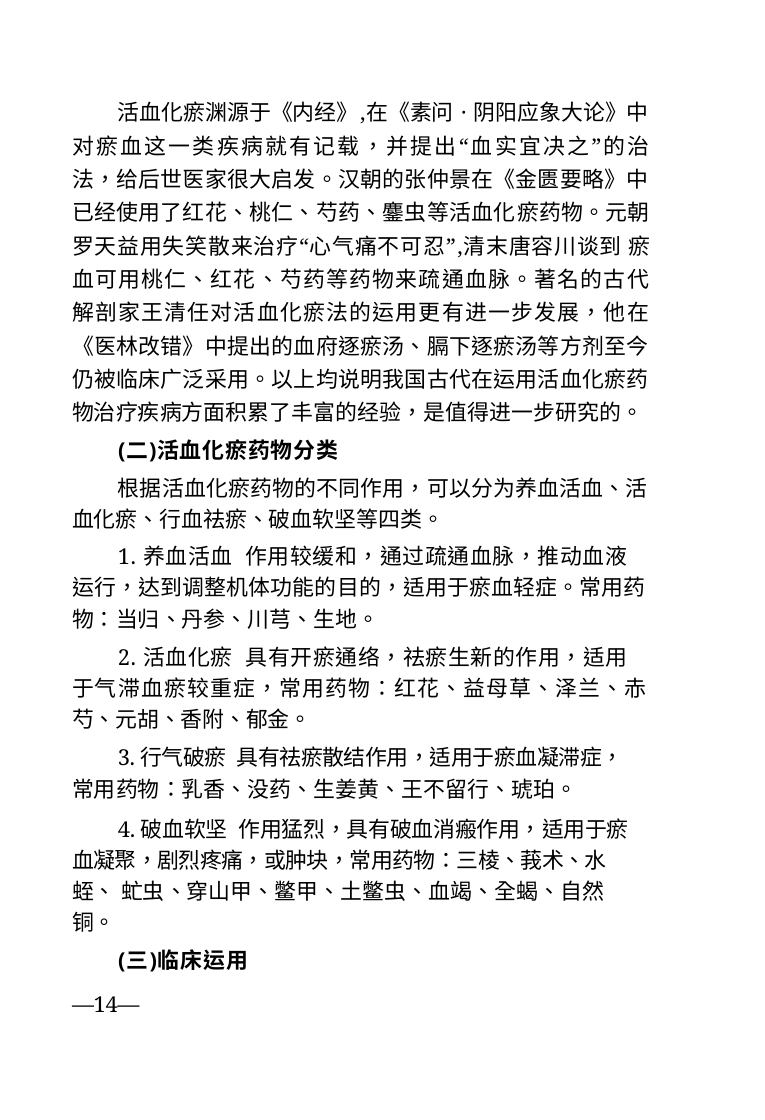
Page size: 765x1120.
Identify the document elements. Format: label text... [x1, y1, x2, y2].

text 1. 养血活血 作用较缓和，通过疏通血脉，推动血液 运行，达到调整机体功能的目的，适用于瘀血轻症。常用药 物：当归、丹参、川芎、生地。 [72, 541, 648, 634]
text (三)临床运用 [118, 945, 650, 974]
text 3. 行气破瘀 具有祛瘀散结作用，适用于瘀血凝滞症， 常用药物：乳香、没药、生姜黄、王不留行、琥珀。 [72, 742, 644, 803]
text 活血化瘀渊源于《内经》,在《素问 · 阴阳应象大论》中 对瘀血这一类疾病就有记载，并提出“血实宜决之”的治 法，给后世医家很大启发。汉朝的张仲景在《金匮要略》中 已经使用了红花、桃仁、芍药、鏖虫等活血化瘀药物。元朝 罗天益用失笑散来治疗“心气痛不可忍”,清末唐容川谈到 瘀血可用桃仁、红花、芍药等药物来疏通血脉。著名的古代 解剖家王清任对活血化瘀法的运用更有进一步发展，他在 《医林改错》中提出的血府逐瘀汤、膈下逐瘀汤等方剂至今 仍被临床广泛采用。以上均说明我国古代在运用活血化瘀药 物治疗疾病方面积累了丰富的经验，是值得进一步研究的。 [72, 97, 650, 427]
text 2. 活血化瘀 具有开瘀通络，祛瘀生新的作用，适用 于气滞血瘀较重症，常用药物：红花、益母草、泽兰、赤 芍、元胡、香附、郁金。 [72, 642, 649, 734]
text 4. 破血软坚 作用猛烈，具有破血消瘢作用，适用于瘀 血凝聚，剧烈疼痛，或肿块，常用药物：三棱、莪术、水蛭、 虻虫、穿山甲、鳖甲、土鳖虫、血竭、全蝎、自然铜。 [72, 814, 648, 937]
text (二)活血化瘀药物分类 [118, 437, 650, 464]
text 根据活血化瘀药物的不同作用，可以分为养血活血、活 血化瘀、行血祛瘀、破血软坚等四类。 [72, 473, 648, 533]
